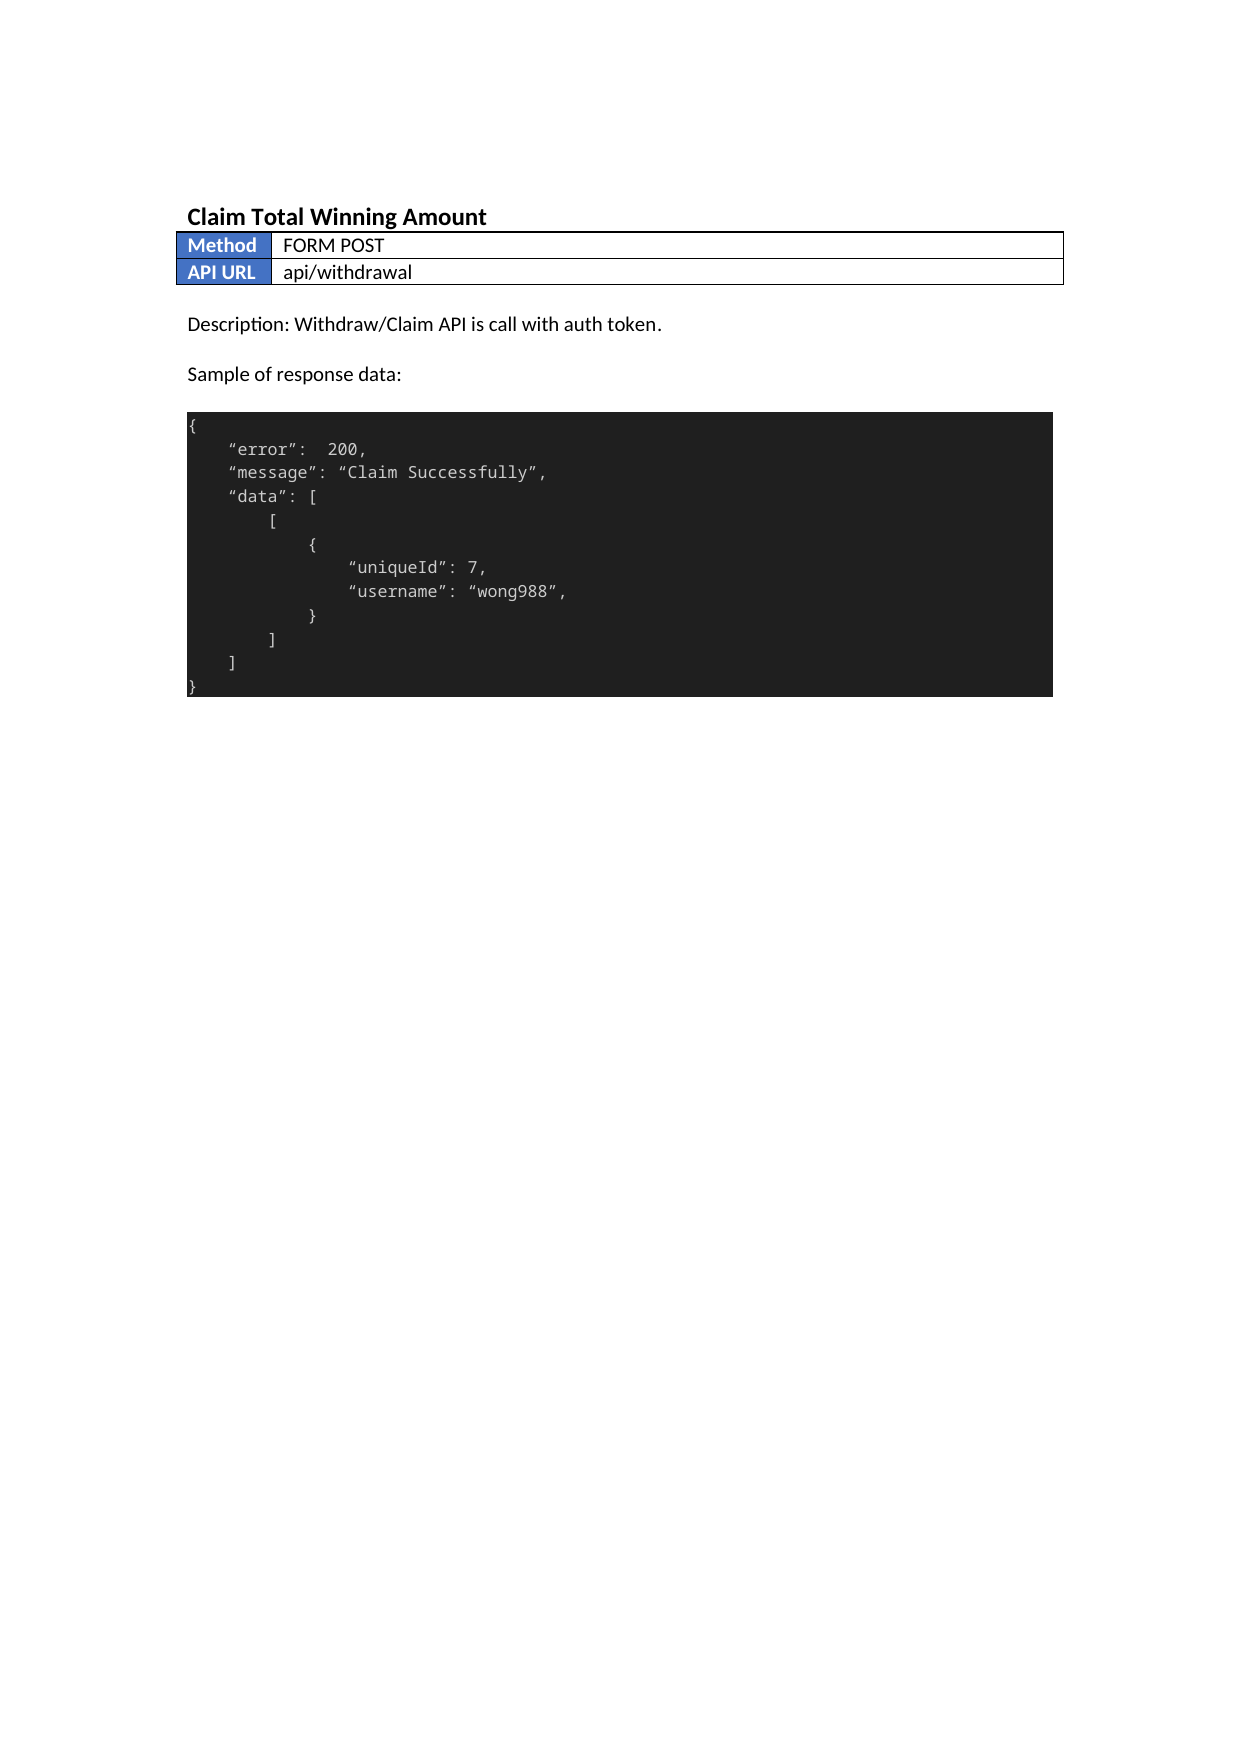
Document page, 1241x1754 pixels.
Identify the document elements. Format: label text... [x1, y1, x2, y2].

text { [187, 412, 1053, 436]
text Claim Total Winning Amount [187, 201, 1053, 231]
table_cell API URL [177, 259, 271, 284]
text “error”: 200, [187, 436, 1053, 460]
text “data”: [ [187, 484, 1053, 507]
text Description: Withdraw/Claim API is call with auth token. [187, 311, 1053, 336]
text [ [187, 507, 1053, 531]
text ] [187, 626, 1053, 650]
table_header Method [177, 233, 271, 258]
text } [187, 602, 1053, 626]
table_header FORM POST [272, 233, 1063, 258]
text “message”: “Claim Successfully”, [187, 460, 1053, 484]
text Sample of response data: [187, 362, 1053, 387]
text ] [187, 650, 1053, 674]
text “uniqueId”: 7, [187, 555, 1053, 579]
text “username”: “wong988”, [187, 579, 1053, 602]
text { [187, 531, 1053, 555]
table_cell api/withdrawal [272, 259, 1063, 284]
text } [187, 674, 1053, 697]
